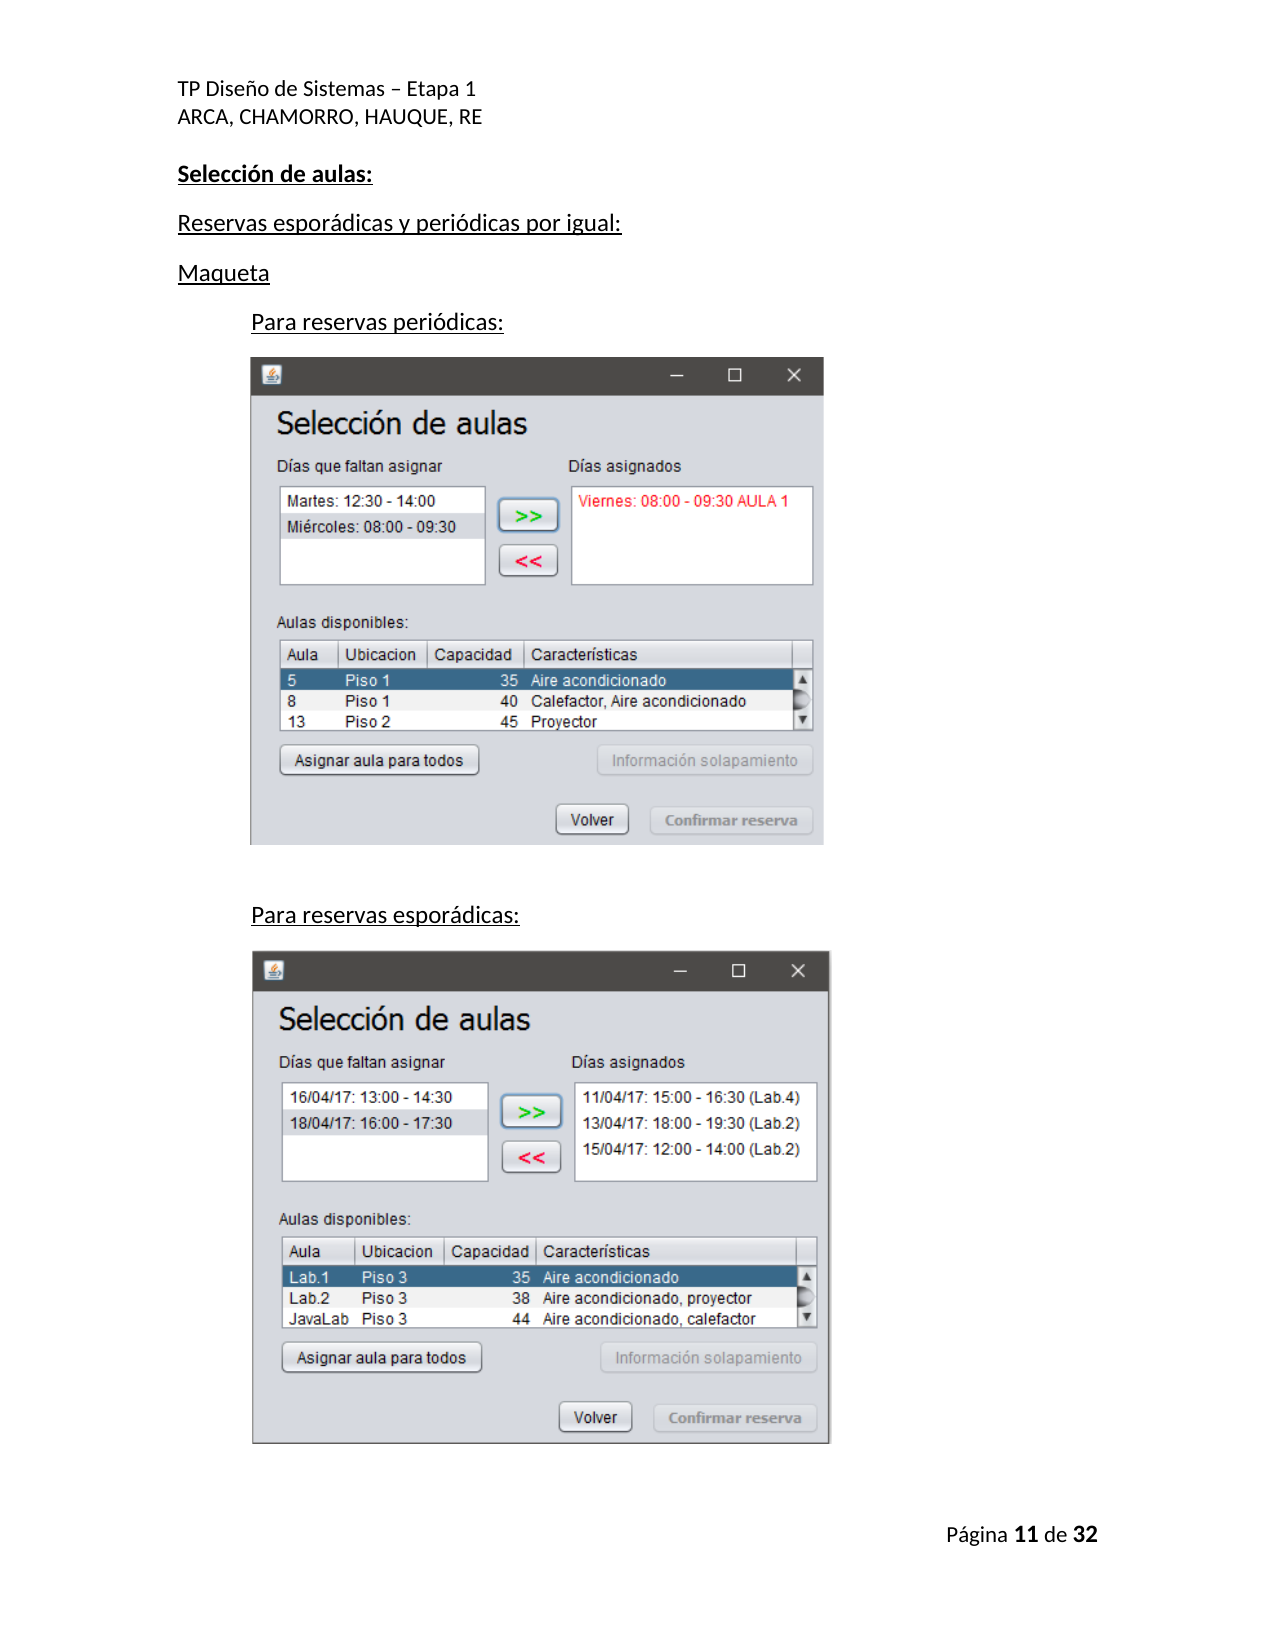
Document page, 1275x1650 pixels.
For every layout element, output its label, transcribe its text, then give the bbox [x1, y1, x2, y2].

picture [250, 357, 824, 845]
text Selección de aulas: [177, 158, 1098, 188]
text Reservas esporádicas y periódicas por igual: [177, 207, 1098, 238]
text Para reservas esporádicas: [177, 899, 1098, 929]
picture [252, 950, 832, 1444]
text Maqueta [177, 257, 1098, 287]
text Para reservas periódicas: [177, 307, 1098, 337]
